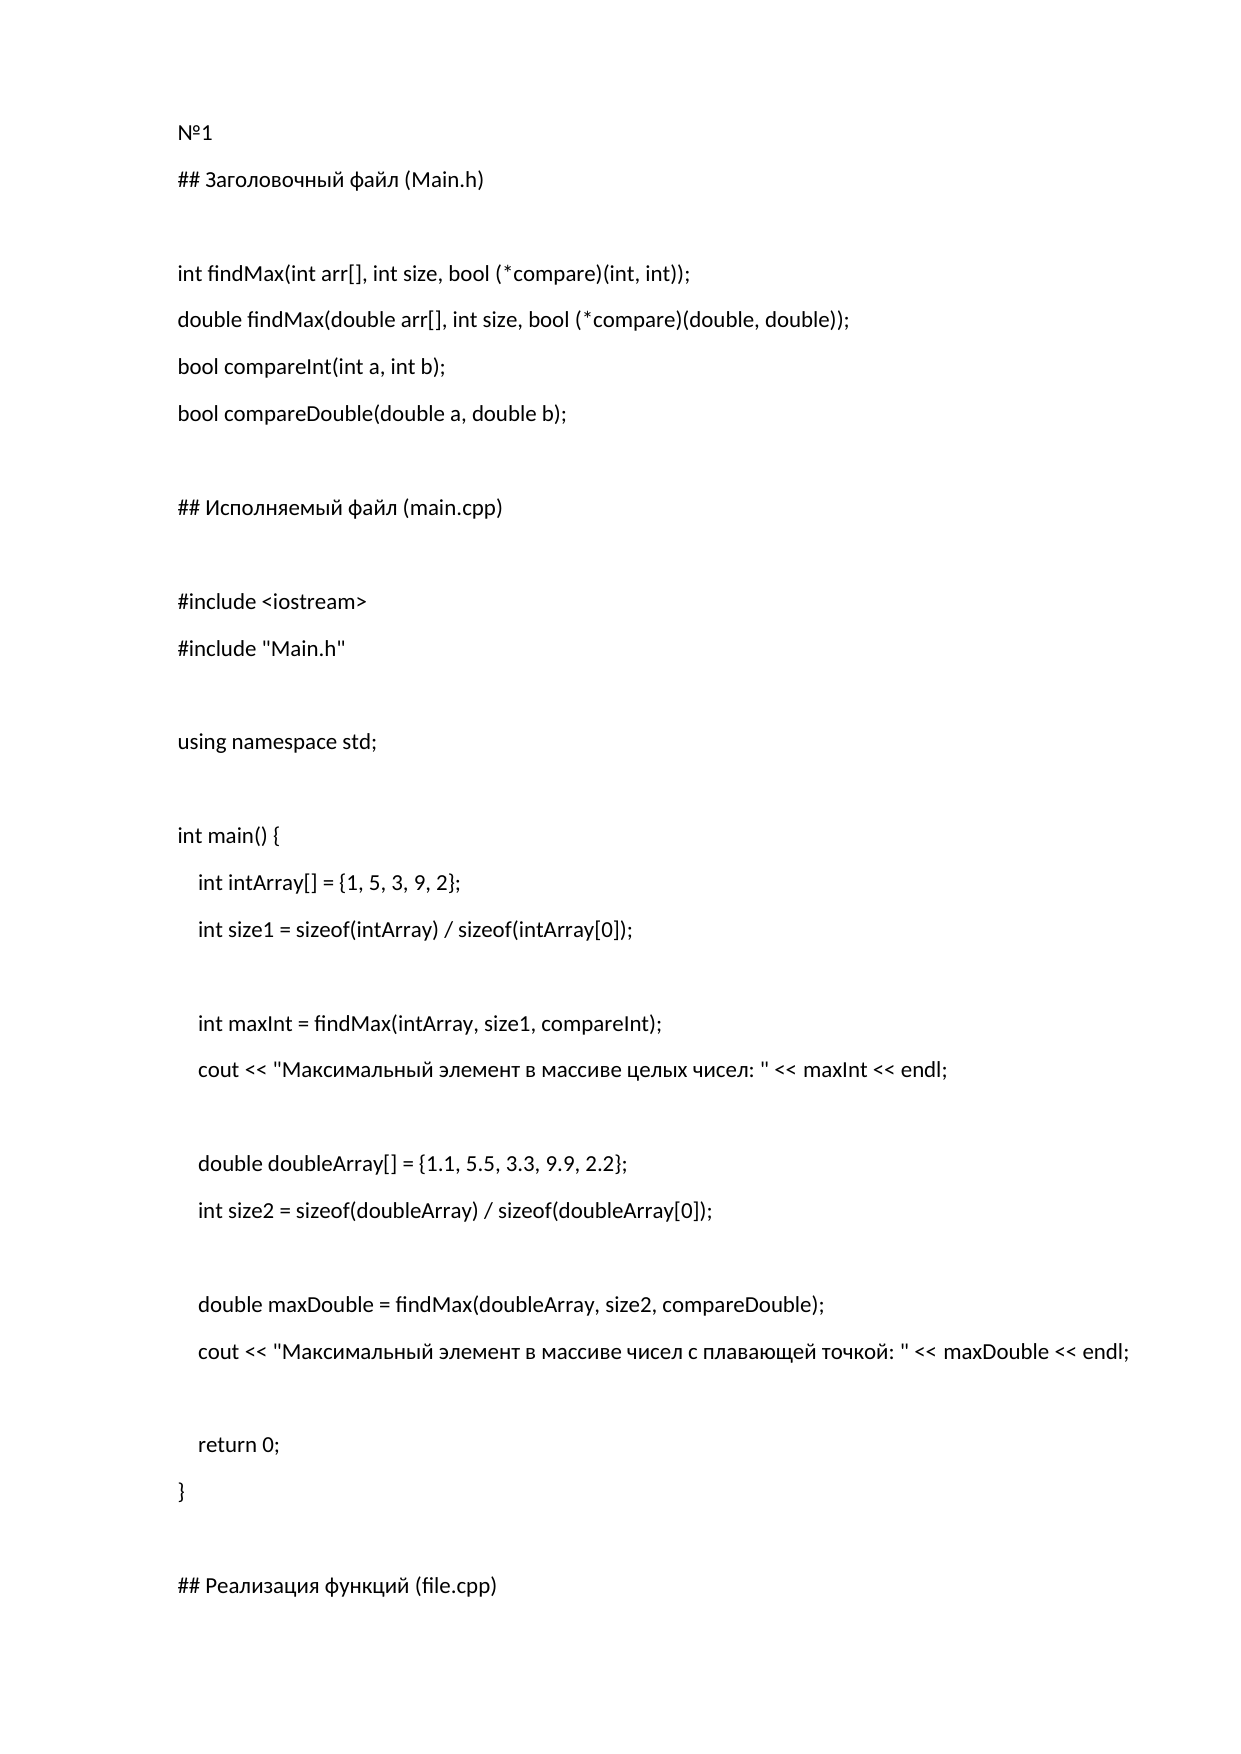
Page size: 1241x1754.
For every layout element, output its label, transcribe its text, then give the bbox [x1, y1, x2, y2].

text double findMax(double arr[], int size, bool (*compare)(double, double)); [177, 306, 1152, 334]
text #include <iostream> [177, 587, 1152, 615]
text double maxDouble = findMax(doubleArray, size2, compareDouble); [177, 1290, 1152, 1318]
text bool compareDouble(double a, double b); [177, 399, 1152, 427]
text ## Исполняемый файл (main.cpp) [177, 493, 1152, 521]
text int main() { [177, 821, 1152, 849]
text #include "Main.h" [177, 634, 1152, 662]
text int size2 = sizeof(doubleArray) / sizeof(doubleArray[0]); [177, 1196, 1152, 1224]
text using namespace std; [177, 727, 1152, 756]
text int size1 = sizeof(intArray) / sizeof(intArray[0]); [177, 915, 1152, 943]
text return 0; [177, 1431, 1152, 1459]
text } [177, 1477, 1152, 1506]
text int intArray[] = {1, 5, 3, 9, 2}; [177, 868, 1152, 896]
text №1 [177, 118, 1152, 146]
text int maxInt = findMax(intArray, size1, compareInt); [177, 1009, 1152, 1037]
text ## Реализация функций (file.cpp) [177, 1571, 1152, 1599]
text int findMax(int arr[], int size, bool (*compare)(int, int)); [177, 259, 1152, 287]
text cout << "Максимальный элемент в массиве чисел с плавающей точкой: " << maxDouble << endl; [177, 1337, 1152, 1365]
text bool compareInt(int a, int b); [177, 352, 1152, 381]
text double doubleArray[] = {1.1, 5.5, 3.3, 9.9, 2.2}; [177, 1149, 1152, 1177]
text cout << "Максимальный элемент в массиве целых чисел: " << maxInt << endl; [177, 1056, 1152, 1084]
text ## Заголовочный файл (Main.h) [177, 165, 1152, 193]
